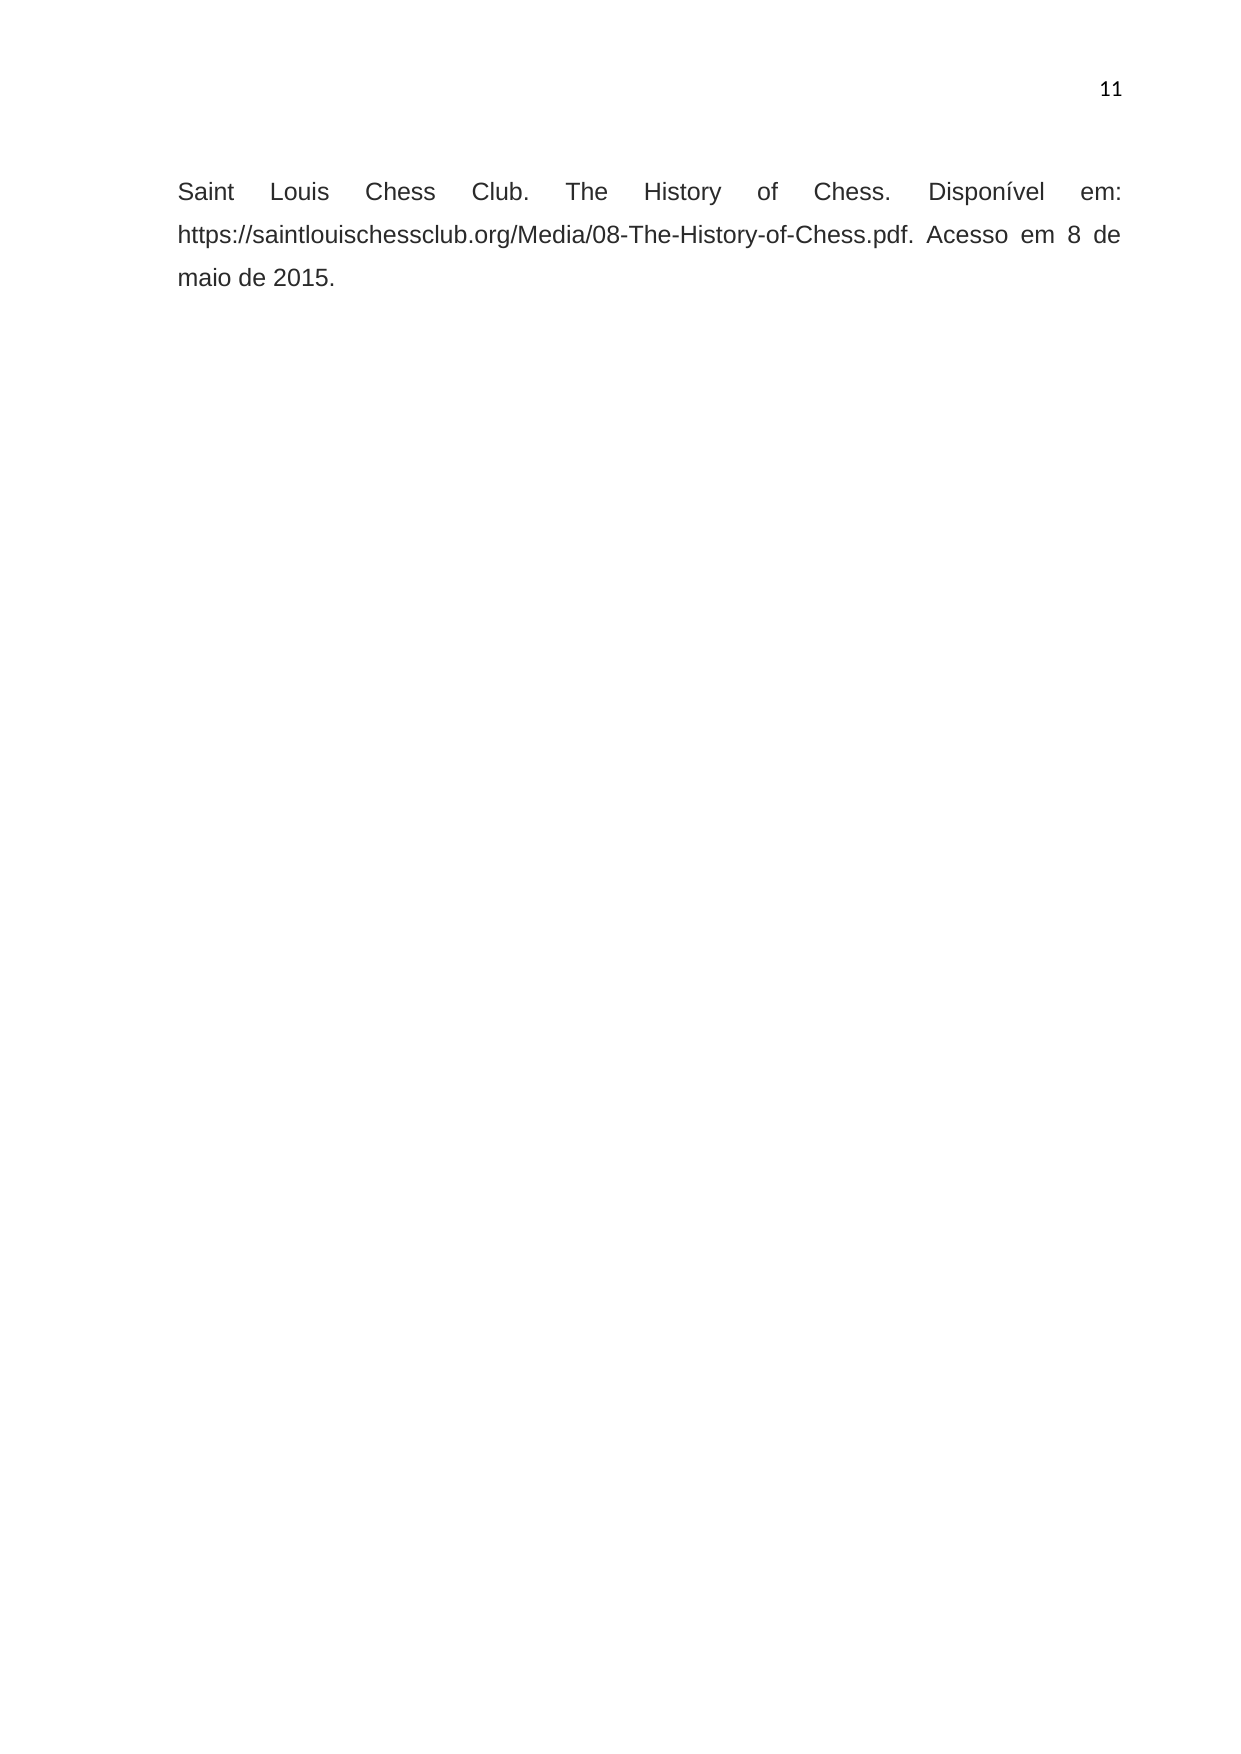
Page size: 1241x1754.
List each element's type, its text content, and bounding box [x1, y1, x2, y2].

text Saint Louis Chess Club. The History of Chess. Disponível em: https://saintlouischessclub.org/Media/08-The-History-of-Chess.pdf. Acesso em 8 de maio de 2015. [177, 177, 1122, 292]
